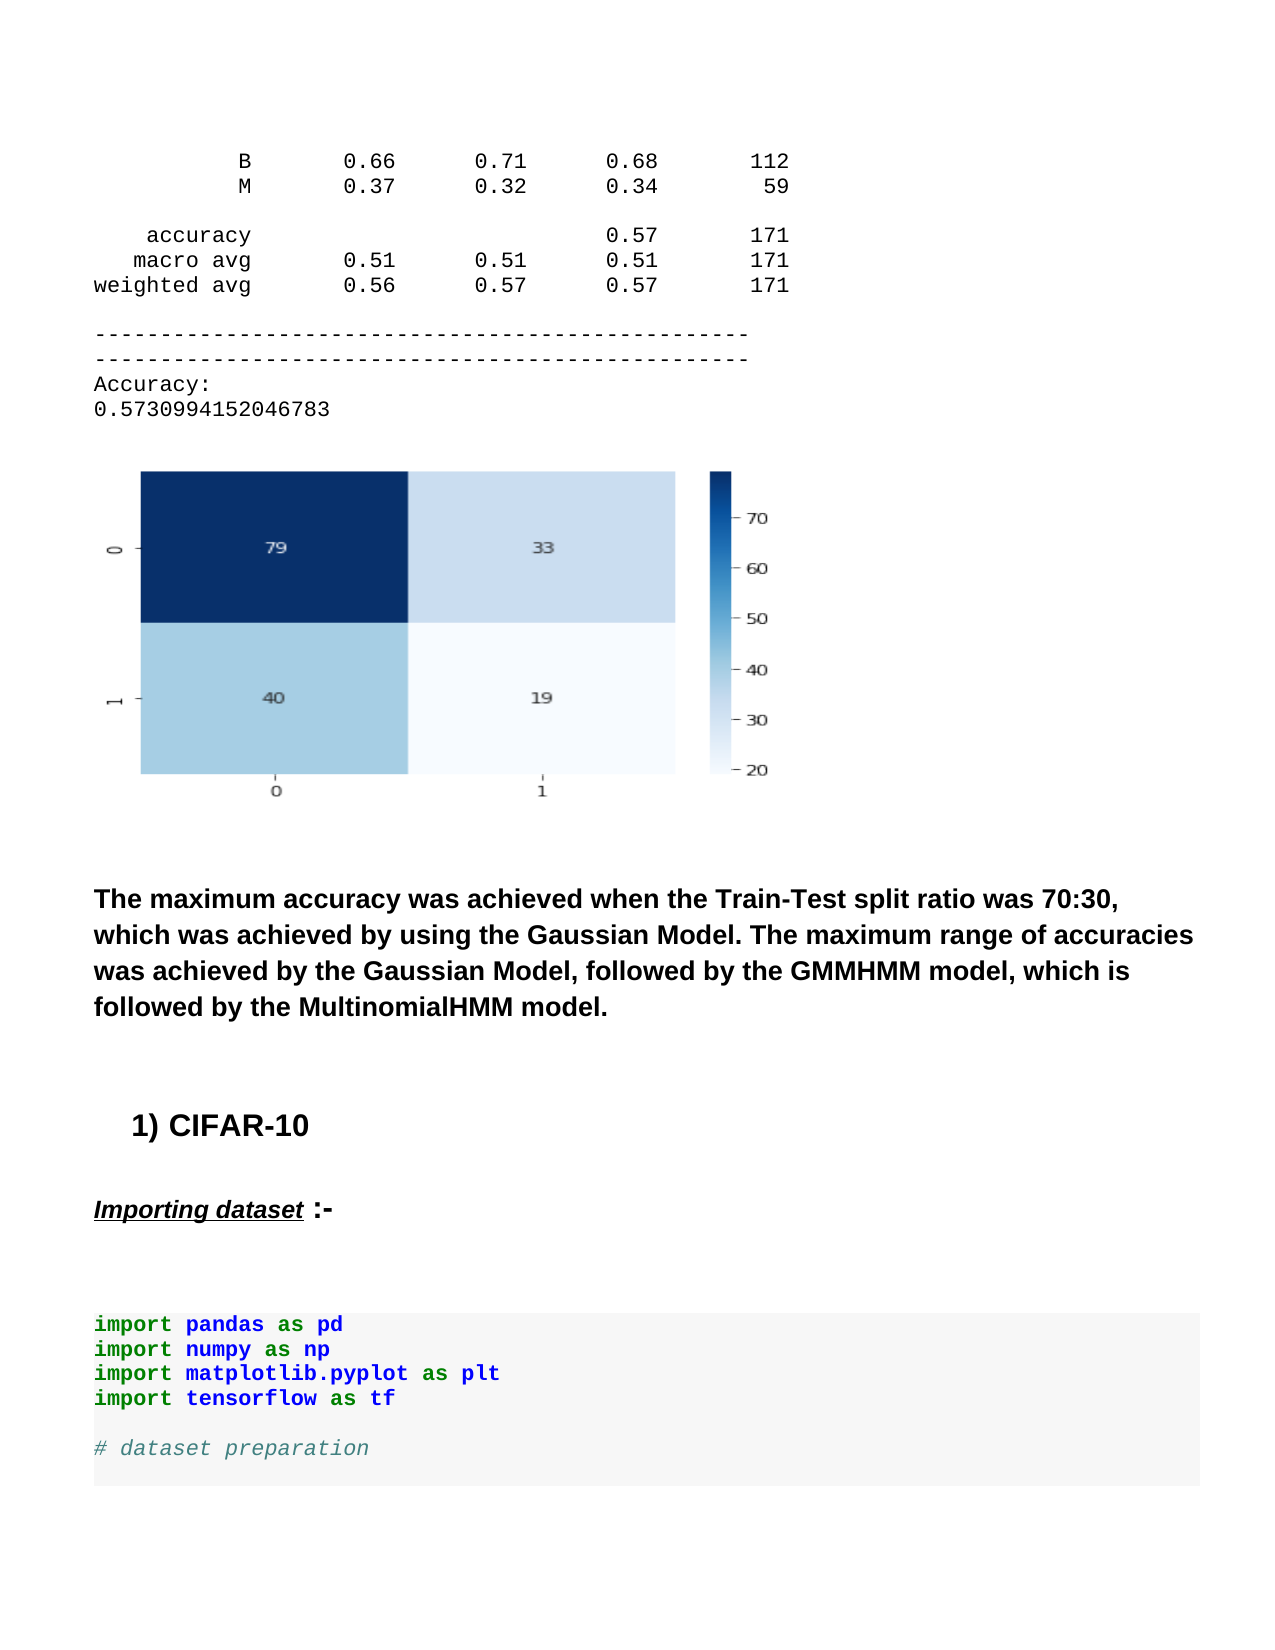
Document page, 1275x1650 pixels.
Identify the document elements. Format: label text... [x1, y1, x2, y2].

text import matplotlib.pyplot as plt [94, 1362, 1200, 1387]
text Accuracy: [94, 373, 1200, 398]
text -------------------------------------------------- [94, 348, 1200, 373]
text # dataset preparation [94, 1437, 1200, 1462]
text Importing dataset :- [94, 1189, 1200, 1225]
text B 0.66 0.71 0.68 112 [94, 150, 1200, 175]
text macro avg 0.51 0.51 0.51 171 [94, 249, 1200, 274]
text import tensorflow as tf [94, 1387, 1200, 1412]
text import pandas as pd [94, 1313, 1200, 1338]
text The maximum accuracy was achieved when the Train-Test split ratio was 70:30, which was achieved by using the Gaussian Model. The maximum range of accuracies was achieved by the Gaussian Model, followed by the GMMHMM model, which is followed by the MultinomialHMM model. [94, 883, 1200, 1022]
text 0.5730994152046783 [94, 398, 1200, 423]
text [94, 323, 1200, 348]
text import numpy as np [94, 1338, 1200, 1362]
text accuracy 0.57 171 [94, 224, 1200, 249]
text M 0.37 0.32 0.34 59 [94, 175, 1200, 199]
picture [93, 463, 784, 808]
text weighted avg 0.56 0.57 0.57 171 [94, 274, 1200, 299]
list CIFAR-10 [131, 1107, 1200, 1143]
